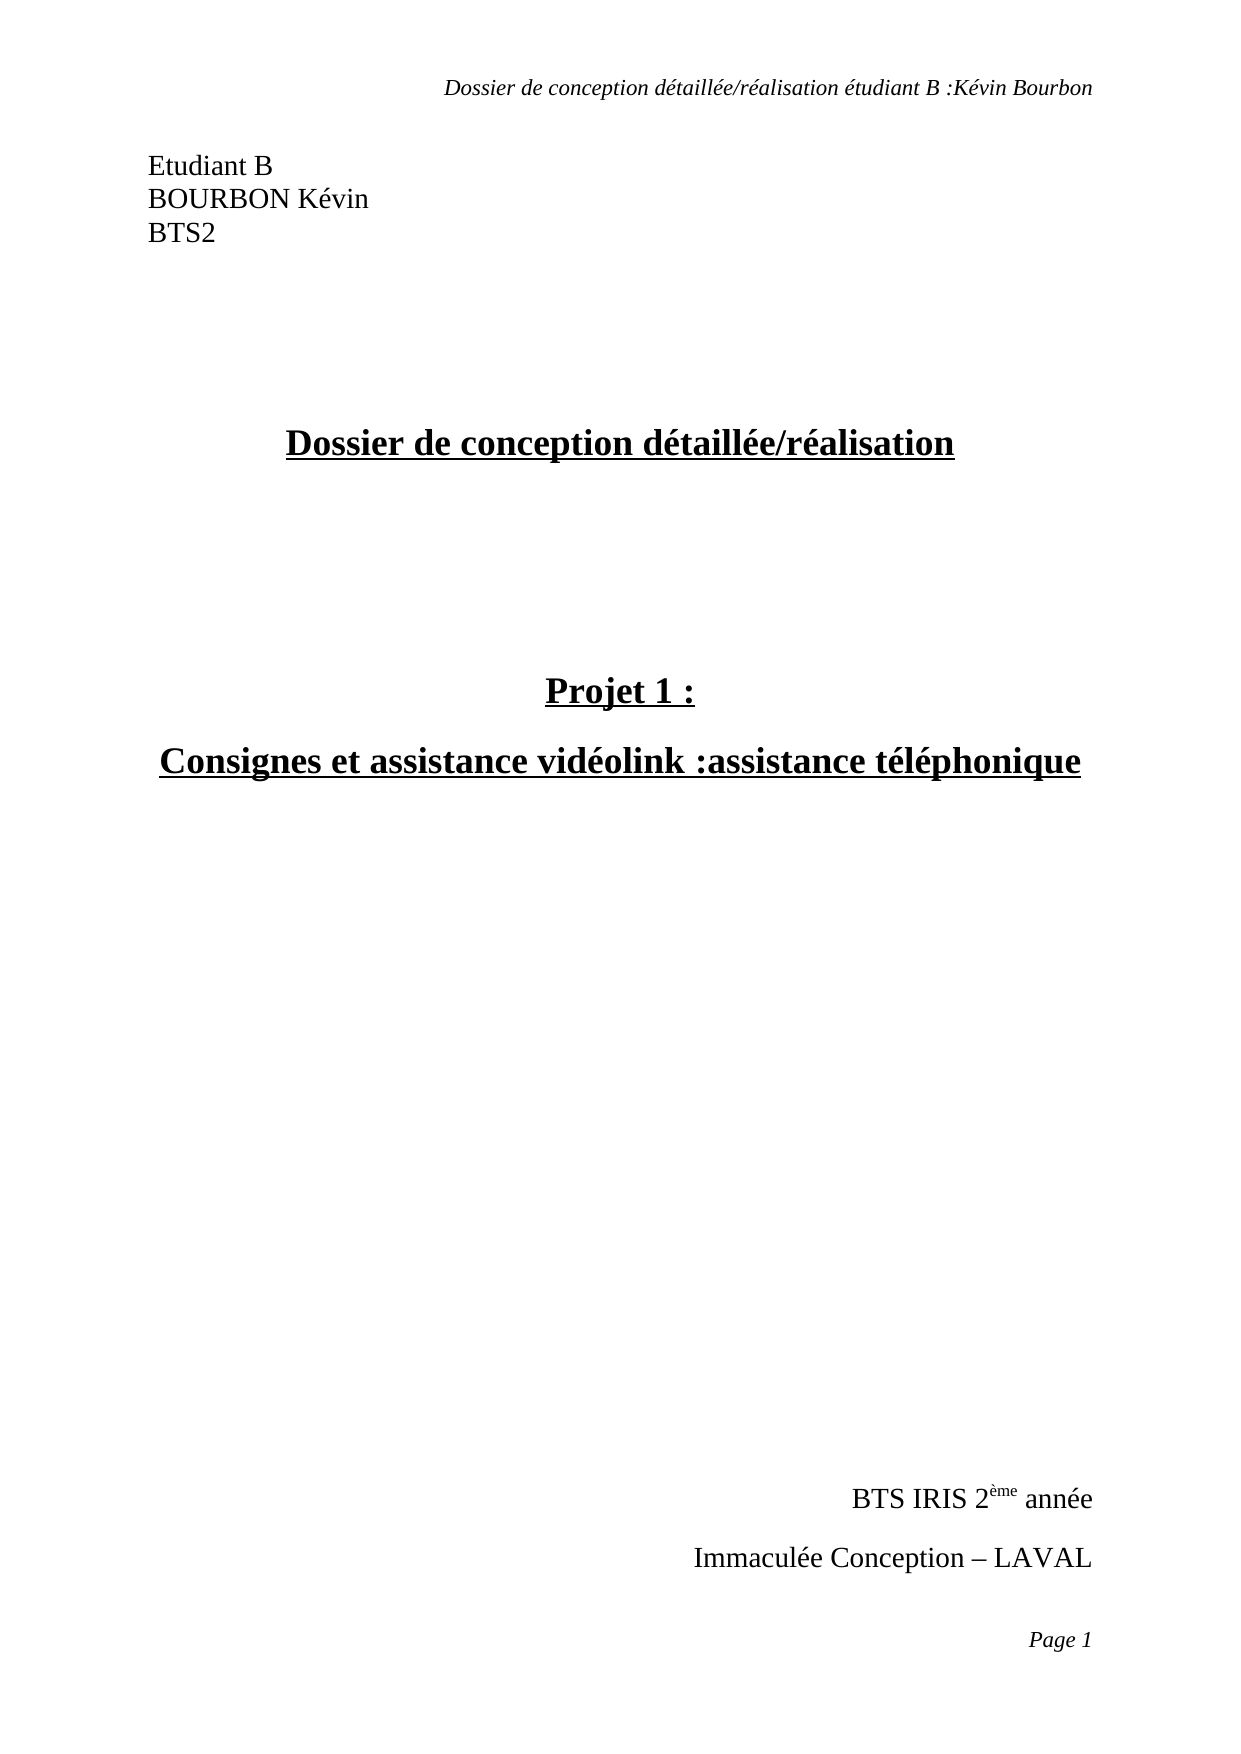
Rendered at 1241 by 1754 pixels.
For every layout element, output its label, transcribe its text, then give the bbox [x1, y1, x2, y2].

text Dossier de conception détaillée/réalisation [148, 421, 1093, 464]
text BTS IRIS 2ème année [148, 1481, 1093, 1514]
text Etudiant B [148, 148, 1093, 181]
text Immaculée Conception – LAVAL [148, 1540, 1093, 1574]
text Projet 1 : [148, 668, 1093, 711]
text Consignes et assistance vidéolink :assistance téléphonique [148, 738, 1093, 782]
text BOURBON Kévin [148, 181, 1093, 215]
text BTS2 [148, 215, 1093, 248]
